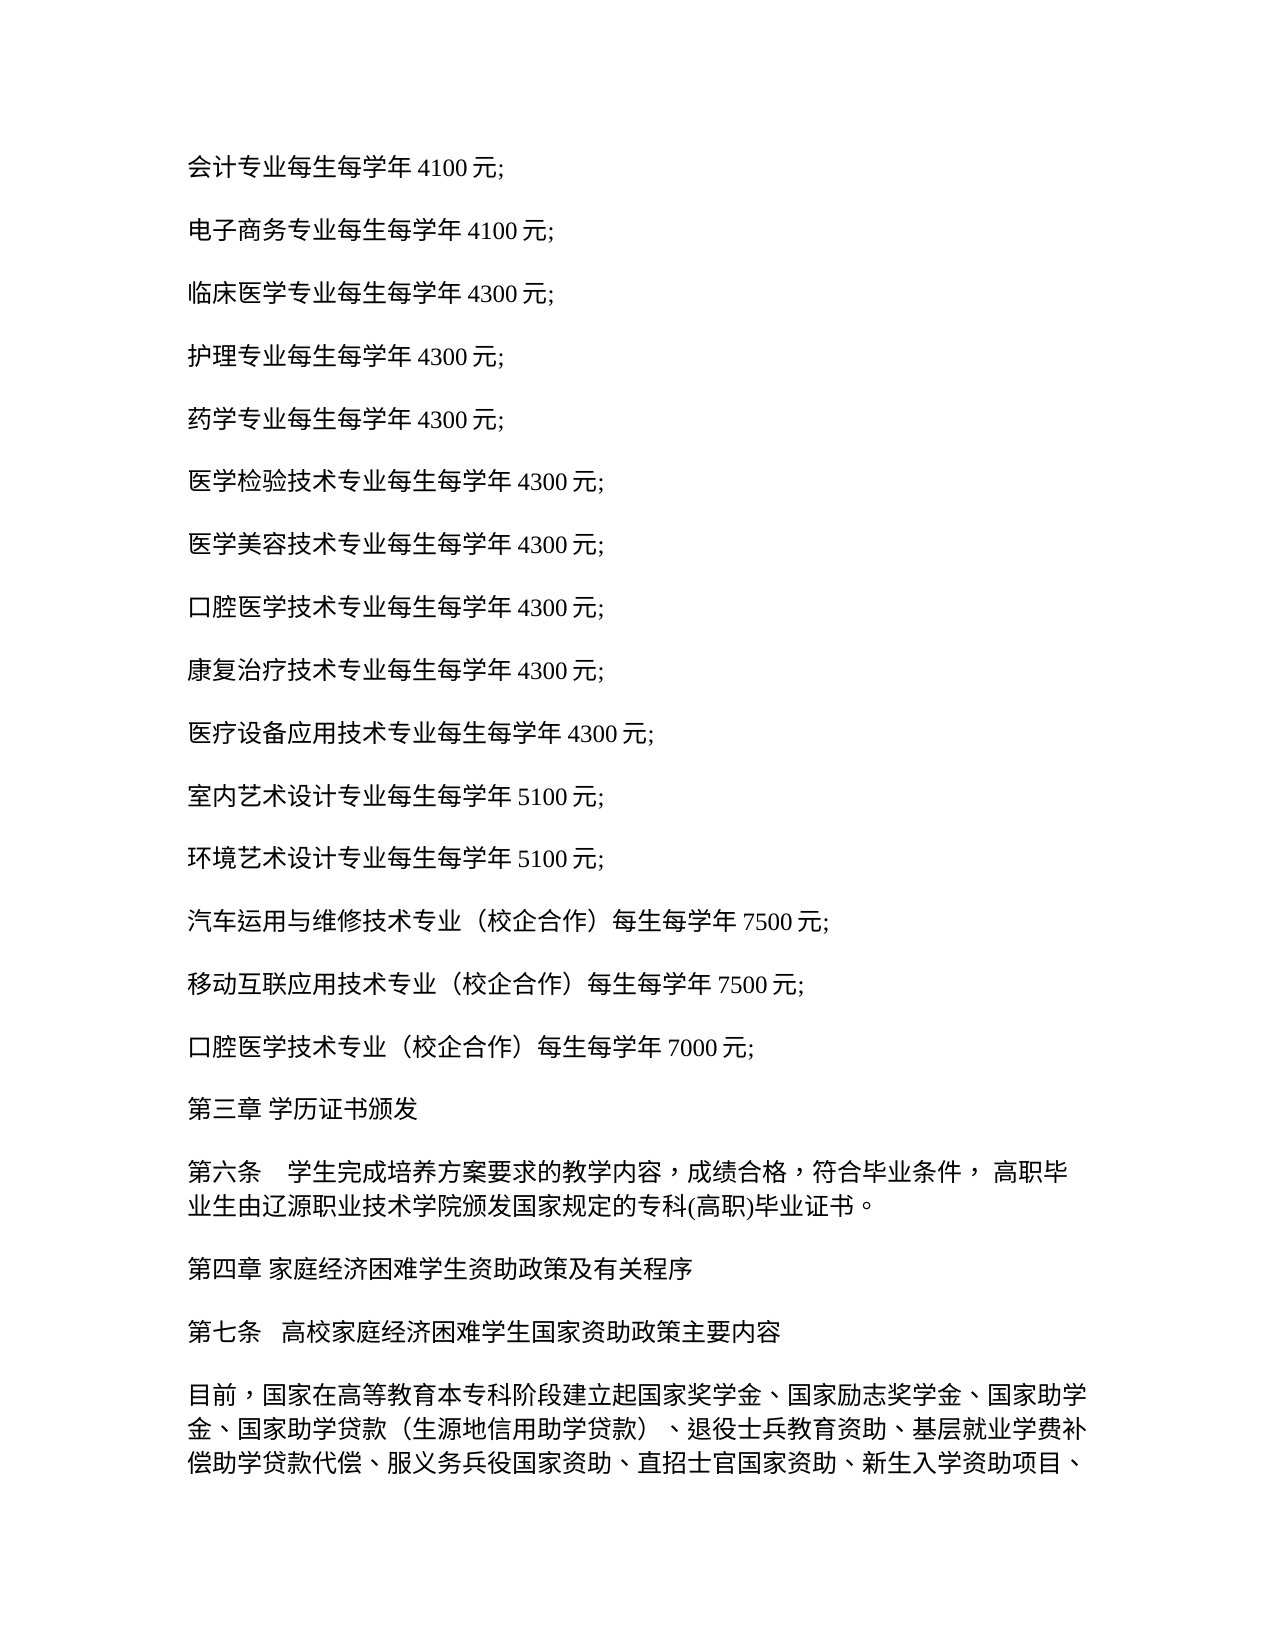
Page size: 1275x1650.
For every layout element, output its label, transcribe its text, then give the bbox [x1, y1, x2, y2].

text 环境艺术设计专业每生每学年5100元; [187, 841, 1087, 875]
text 第四章 家庭经济困难学生资助政策及有关程序 [187, 1252, 1087, 1286]
text 医学检验技术专业每生每学年4300元; [187, 464, 1087, 498]
text 药学专业每生每学年4300元; [187, 401, 1087, 435]
text 第六条 学生完成培养方案要求的教学内容，成绩合格，符合毕业条件， 高职毕业生由辽源职业技术学院颁发国家规定的专科(高职)毕业证书。 [187, 1155, 1087, 1223]
text 医学美容技术专业每生每学年4300元; [187, 527, 1087, 561]
text 第三章 学历证书颁发 [187, 1092, 1087, 1126]
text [187, 1377, 1087, 1480]
text 室内艺术设计专业每生每学年5100元; [187, 778, 1087, 812]
text 会计专业每生每学年4100元; [187, 150, 1087, 184]
text 护理专业每生每学年4300元; [187, 338, 1087, 372]
text 第七条 高校家庭经济困难学生国家资助政策主要内容 [187, 1315, 1087, 1349]
text 电子商务专业每生每学年4100元; [187, 213, 1087, 247]
text 康复治疗技术专业每生每学年4300元; [187, 652, 1087, 687]
text 临床医学专业每生每学年4300元; [187, 276, 1087, 310]
text 汽车运用与维修技术专业（校企合作）每生每学年7500元; [187, 904, 1087, 938]
text 口腔医学技术专业每生每学年4300元; [187, 590, 1087, 624]
text 医疗设备应用技术专业每生每学年4300元; [187, 715, 1087, 749]
text 移动互联应用技术专业（校企合作）每生每学年7500元; [187, 967, 1087, 1001]
text 口腔医学技术专业（校企合作）每生每学年7000元; [187, 1029, 1087, 1063]
